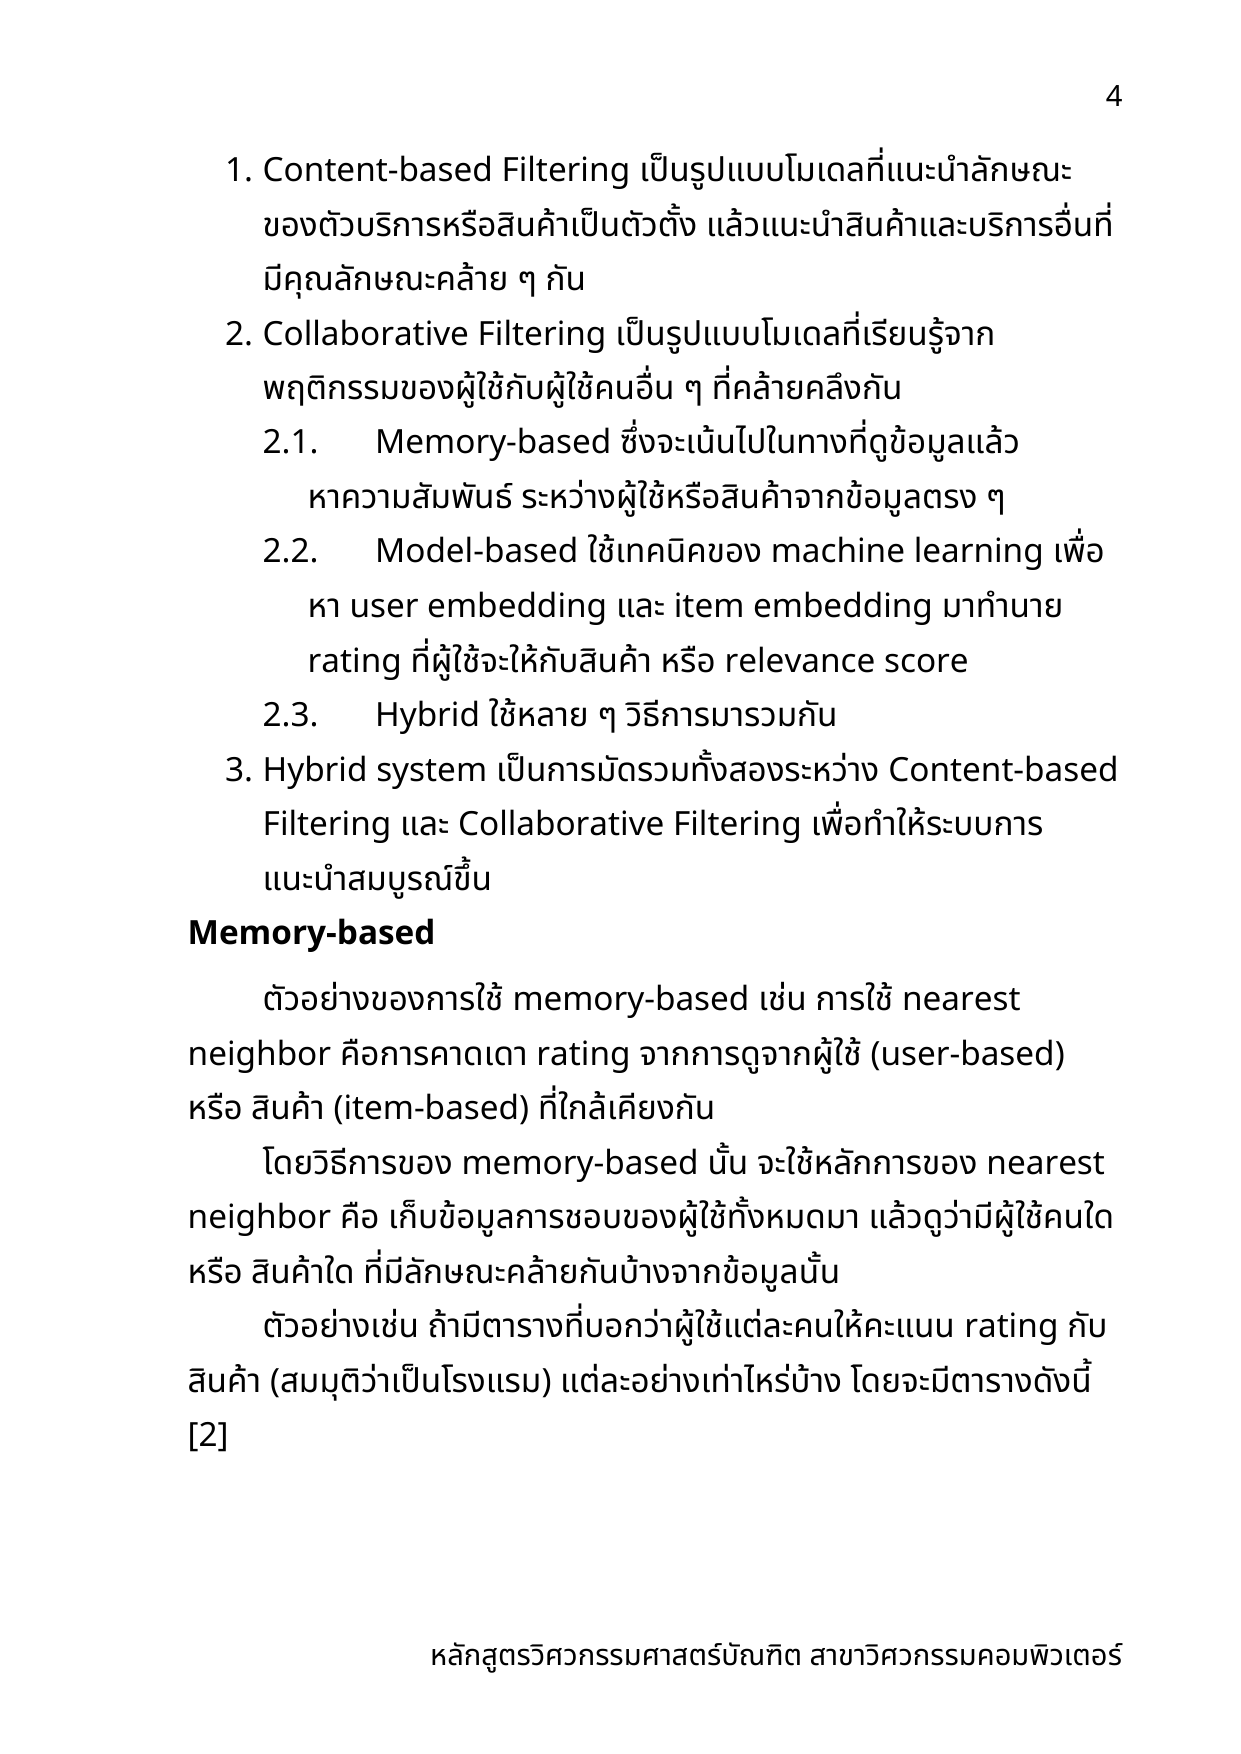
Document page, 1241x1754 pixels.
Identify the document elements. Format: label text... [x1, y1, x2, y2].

text โดยวิธีการของ memory-based นั้น จะใช้หลักการของ nearest neighbor คือ เก็บข้อมูลการชอบของผู้ใช้ทั้งหมดมา แล้วดูว่ามีผู้ใช้คนใด หรือ สินค้าใด ที่มีลักษณะคล้ายกันบ้างจากข้อมูลนั้น [187, 1138, 1122, 1298]
list Hybrid ใช้หลาย ๆ วิธีการมารวมกัน [262, 691, 1122, 742]
text ตัวอย่างเช่น ถ้ามีตารางที่บอกว่าผู้ใช้แต่ละคนให้คะแนน rating กับสินค้า (สมมุติว่าเป็นโรงแรม) แต่ละอย่างเท่าไหร่บ้าง โดยจะมีตารางดังนี้ [2] [187, 1302, 1122, 1456]
list Memory-based ซึ่งจะเน้นไปในทางที่ดูข้อมูลแล้วหาความสัมพันธ์ ระหว่างผู้ใช้หรือสินค้าจากข้อมูลตรง ๆ [262, 418, 1122, 523]
text Collaborative Filtering เป็นรูปแบบโมเดลที่เรียนรู้จากพฤติกรรมของผู้ใช้กับผู้ใช้คนอื่น ๆ ที่คล้ายคลึงกัน [225, 309, 1122, 414]
list Model-based ใช้เทคนิคของ machine learning เพื่อหา user embedding และ item embedding มาทำนาย rating ที่ผู้ใช้จะให้กับสินค้า หรือ relevance score [262, 527, 1122, 687]
text ตัวอย่างของการใช้ memory-based เช่น การใช้ nearest neighbor คือการคาดเดา rating จากการดูจากผู้ใช้ (user-based) หรือ สินค้า (item-based) ที่ใกล้เคียงกัน [187, 975, 1122, 1134]
text Hybrid system เป็นการมัดรวมทั้งสองระหว่าง Content-based Filtering และ Collaborative Filtering เพื่อทำให้ระบบการแนะนำสมบูรณ์ขึ้น [225, 746, 1122, 905]
text Content-based Filtering เป็นรูปแบบโมเดลที่แนะนำลักษณะของตัวบริการหรือสินค้าเป็นตัวตั้ง แล้วแนะนำสินค้าและบริการอื่นที่มีคุณลักษณะคล้าย ๆ กัน [225, 146, 1122, 305]
list Memory-based [150, 909, 1122, 954]
